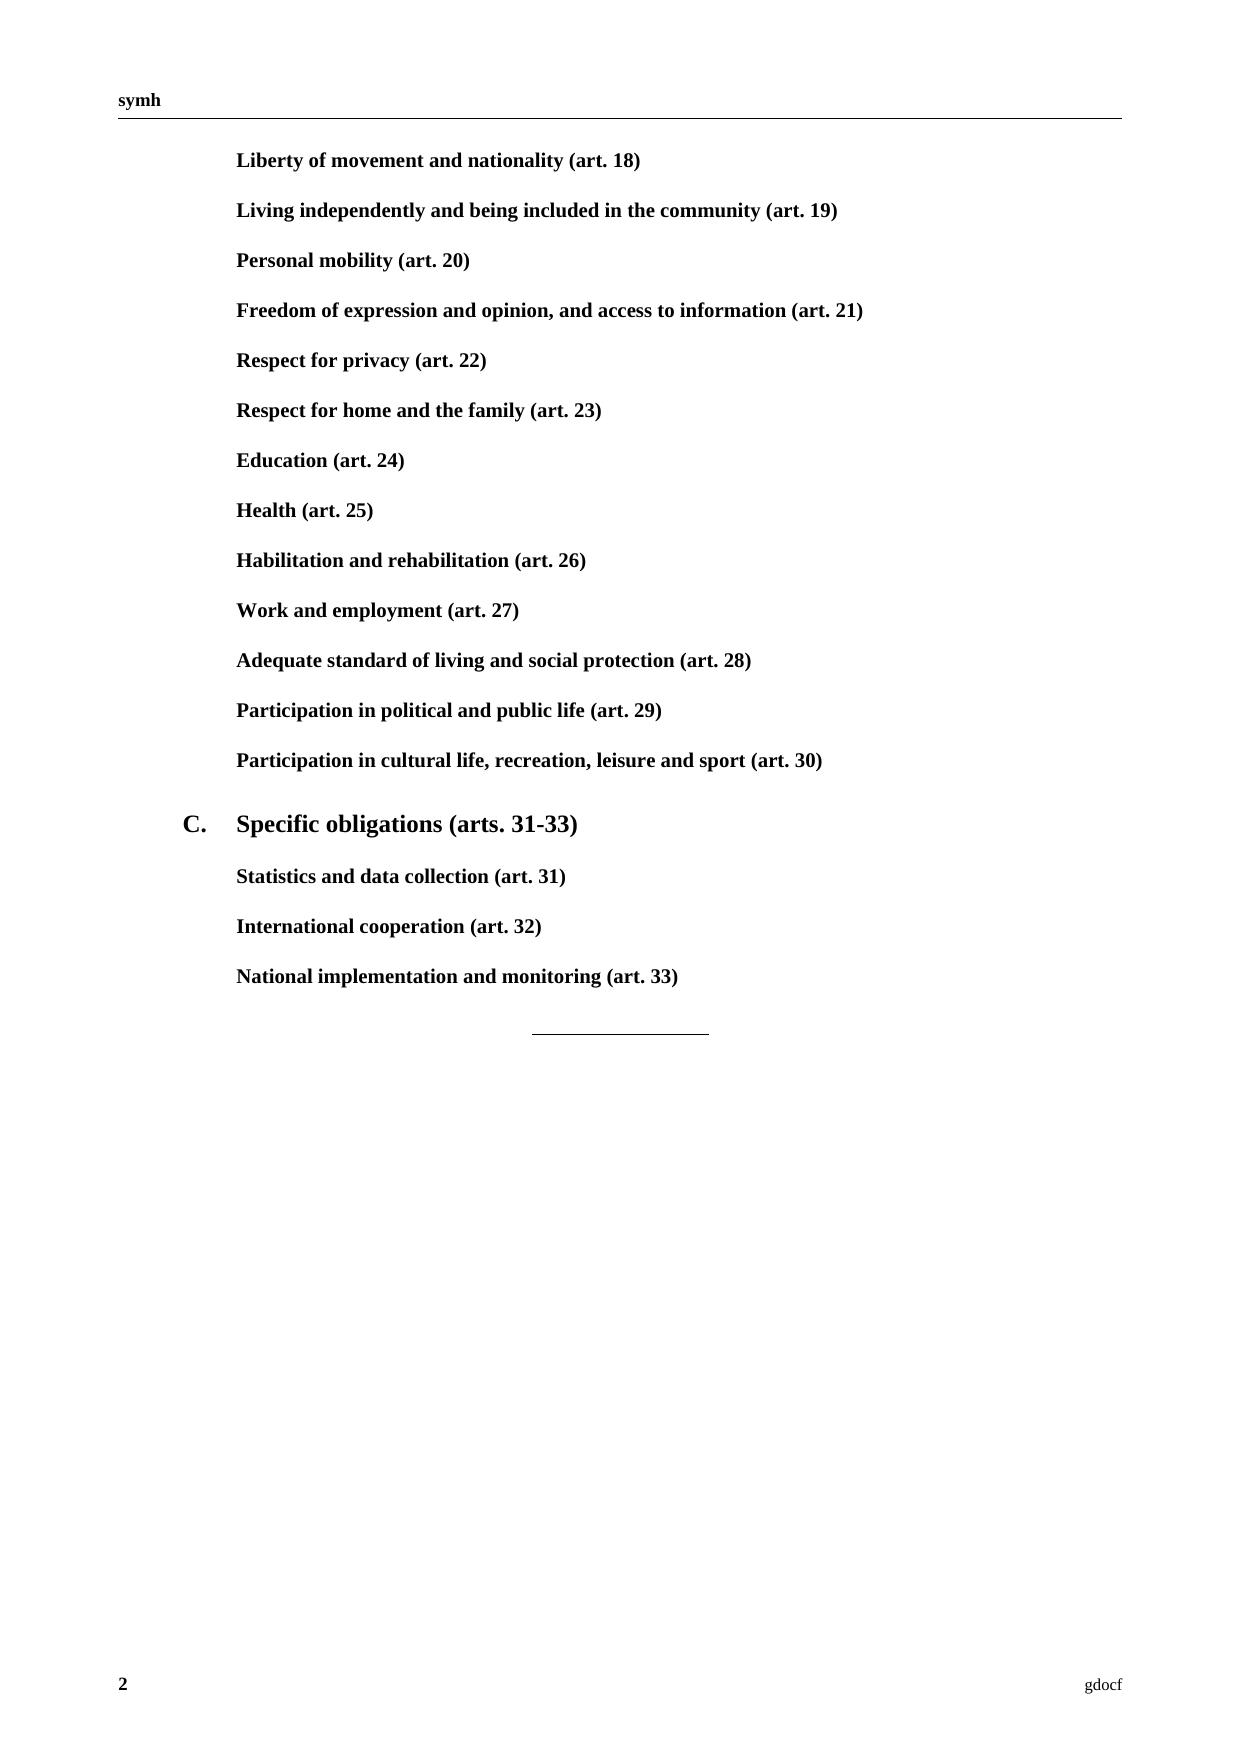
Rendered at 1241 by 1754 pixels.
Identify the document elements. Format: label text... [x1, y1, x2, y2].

text Living independently and being included in the community (art. 19) [236, 198, 1004, 223]
text C. Specific obligations (arts. 31-33) [118, 810, 1004, 838]
text National implementation and monitoring (art. 33) [236, 963, 1004, 988]
text Respect for home and the family (art. 23) [236, 398, 1004, 423]
text Work and employment (art. 27) [236, 598, 1004, 623]
text Personal mobility (art. 20) [236, 248, 1004, 273]
text Participation in cultural life, recreation, leisure and sport (art. 30) [236, 748, 1004, 773]
text Participation in political and public life (art. 29) [236, 698, 1004, 723]
text Education (art. 24) [236, 448, 1004, 473]
text Health (art. 25) [236, 498, 1004, 523]
text Freedom of expression and opinion, and access to information (art. 21) [236, 298, 1004, 323]
text Statistics and data collection (art. 31) [236, 863, 1004, 888]
text Adequate standard of living and social protection (art. 28) [236, 648, 1004, 673]
text Respect for privacy (art. 22) [236, 348, 1004, 373]
text Habilitation and rehabilitation (art. 26) [236, 548, 1004, 573]
text Liberty of movement and nationality (art. 18) [236, 148, 1004, 173]
text International cooperation (art. 32) [236, 913, 1004, 938]
